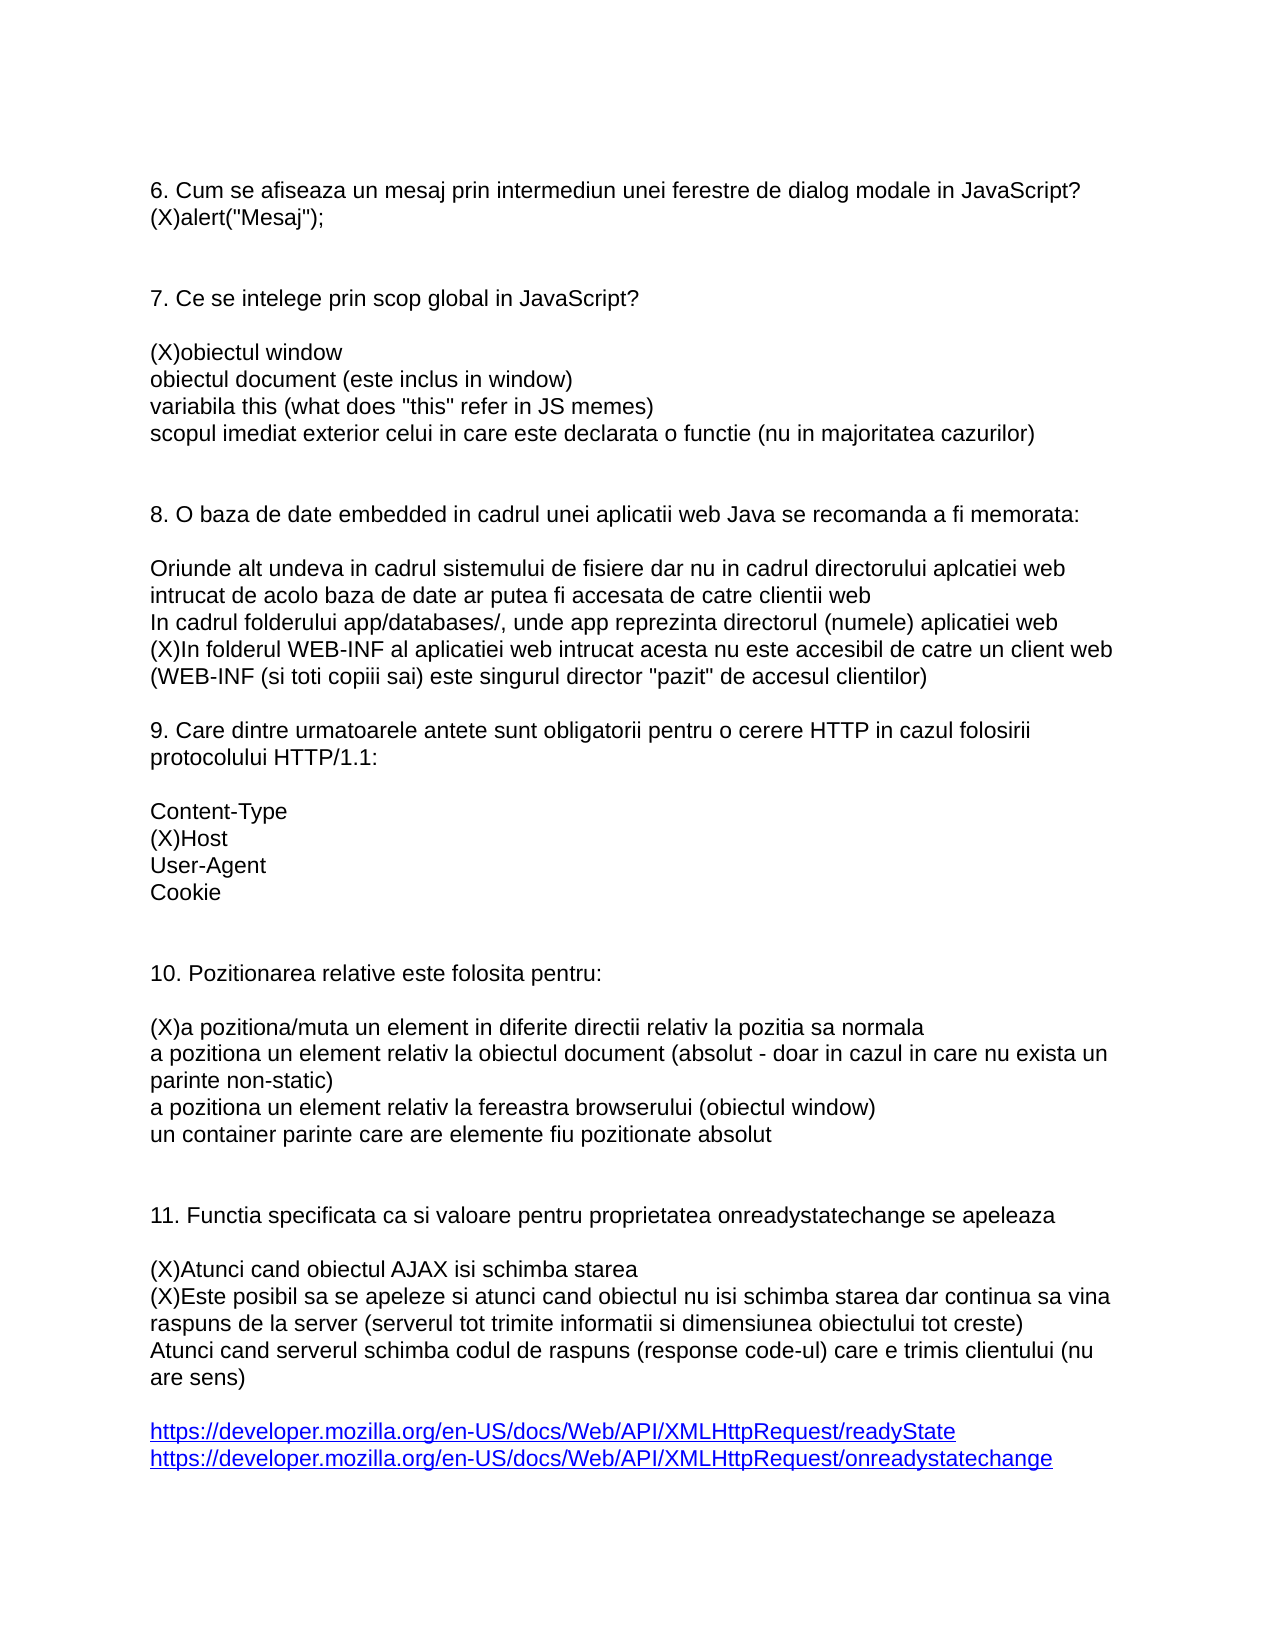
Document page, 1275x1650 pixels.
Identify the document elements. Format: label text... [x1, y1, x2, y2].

text obiectul document (este inclus in window) [150, 366, 1125, 393]
text Atunci cand serverul schimba codul de raspuns (response code-ul) care e trimis clientului (nu are sens) [150, 1337, 1125, 1391]
text User-Agent [150, 851, 1125, 878]
text a pozitiona un element relativ la obiectul document (absolut - doar in cazul in care nu exista un parinte non-static) [150, 1040, 1125, 1094]
text 10. Pozitionarea relative este folosita pentru: [150, 959, 1125, 986]
text variabila this (what does "this" refer in JS memes) [150, 393, 1125, 420]
text (X)In folderul WEB-INF al aplicatiei web intrucat acesta nu este accesibil de catre un client web [150, 636, 1125, 663]
text Cookie [150, 878, 1125, 905]
text (X)Este posibil sa se apeleze si atunci cand obiectul nu isi schimba starea dar continua sa vina raspuns de la server (serverul tot trimite informatii si dimensiunea obiectului tot creste) [150, 1283, 1125, 1337]
text (X)obiectul window [150, 339, 1125, 366]
text un container parinte care are elemente fiu pozitionate absolut [150, 1121, 1125, 1148]
text In cadrul folderului app/databases/, unde app reprezinta directorul (numele) aplicatiei web [150, 609, 1125, 636]
text https://developer.mozilla.org/en-US/docs/Web/API/XMLHttpRequest/readyState [150, 1418, 1125, 1445]
text 6. Cum se afiseaza un mesaj prin intermediun unei ferestre de dialog modale in JavaScript? [150, 177, 1125, 204]
text Oriunde alt undeva in cadrul sistemului de fisiere dar nu in cadrul directorului aplcatiei web intrucat de acolo baza de date ar putea fi accesata de catre clientii web [150, 555, 1125, 609]
text (X)alert("Mesaj"); [150, 204, 1125, 231]
text 9. Care dintre urmatoarele antete sunt obligatorii pentru o cerere HTTP in cazul folosirii protocolului HTTP/1.1: [150, 717, 1125, 771]
text 8. O baza de date embedded in cadrul unei aplicatii web Java se recomanda a fi memorata: [150, 501, 1125, 528]
text a pozitiona un element relativ la fereastra browserului (obiectul window) [150, 1094, 1125, 1121]
text Content-Type [150, 797, 1125, 824]
text (WEB-INF (si toti copiii sai) este singurul director "pazit" de accesul clientilor) [150, 663, 1125, 689]
text (X)Atunci cand obiectul AJAX isi schimba starea [150, 1256, 1125, 1283]
text 7. Ce se intelege prin scop global in JavaScript? [150, 285, 1125, 312]
text (X)Host [150, 824, 1125, 851]
text scopul imediat exterior celui in care este declarata o functie (nu in majoritatea cazurilor) [150, 420, 1125, 447]
text https://developer.mozilla.org/en-US/docs/Web/API/XMLHttpRequest/onreadystatechange [150, 1445, 1125, 1472]
text 11. Functia specificata ca si valoare pentru proprietatea onreadystatechange se apeleaza [150, 1202, 1125, 1229]
text (X)a pozitiona/muta un element in diferite directii relativ la pozitia sa normala [150, 1013, 1125, 1040]
